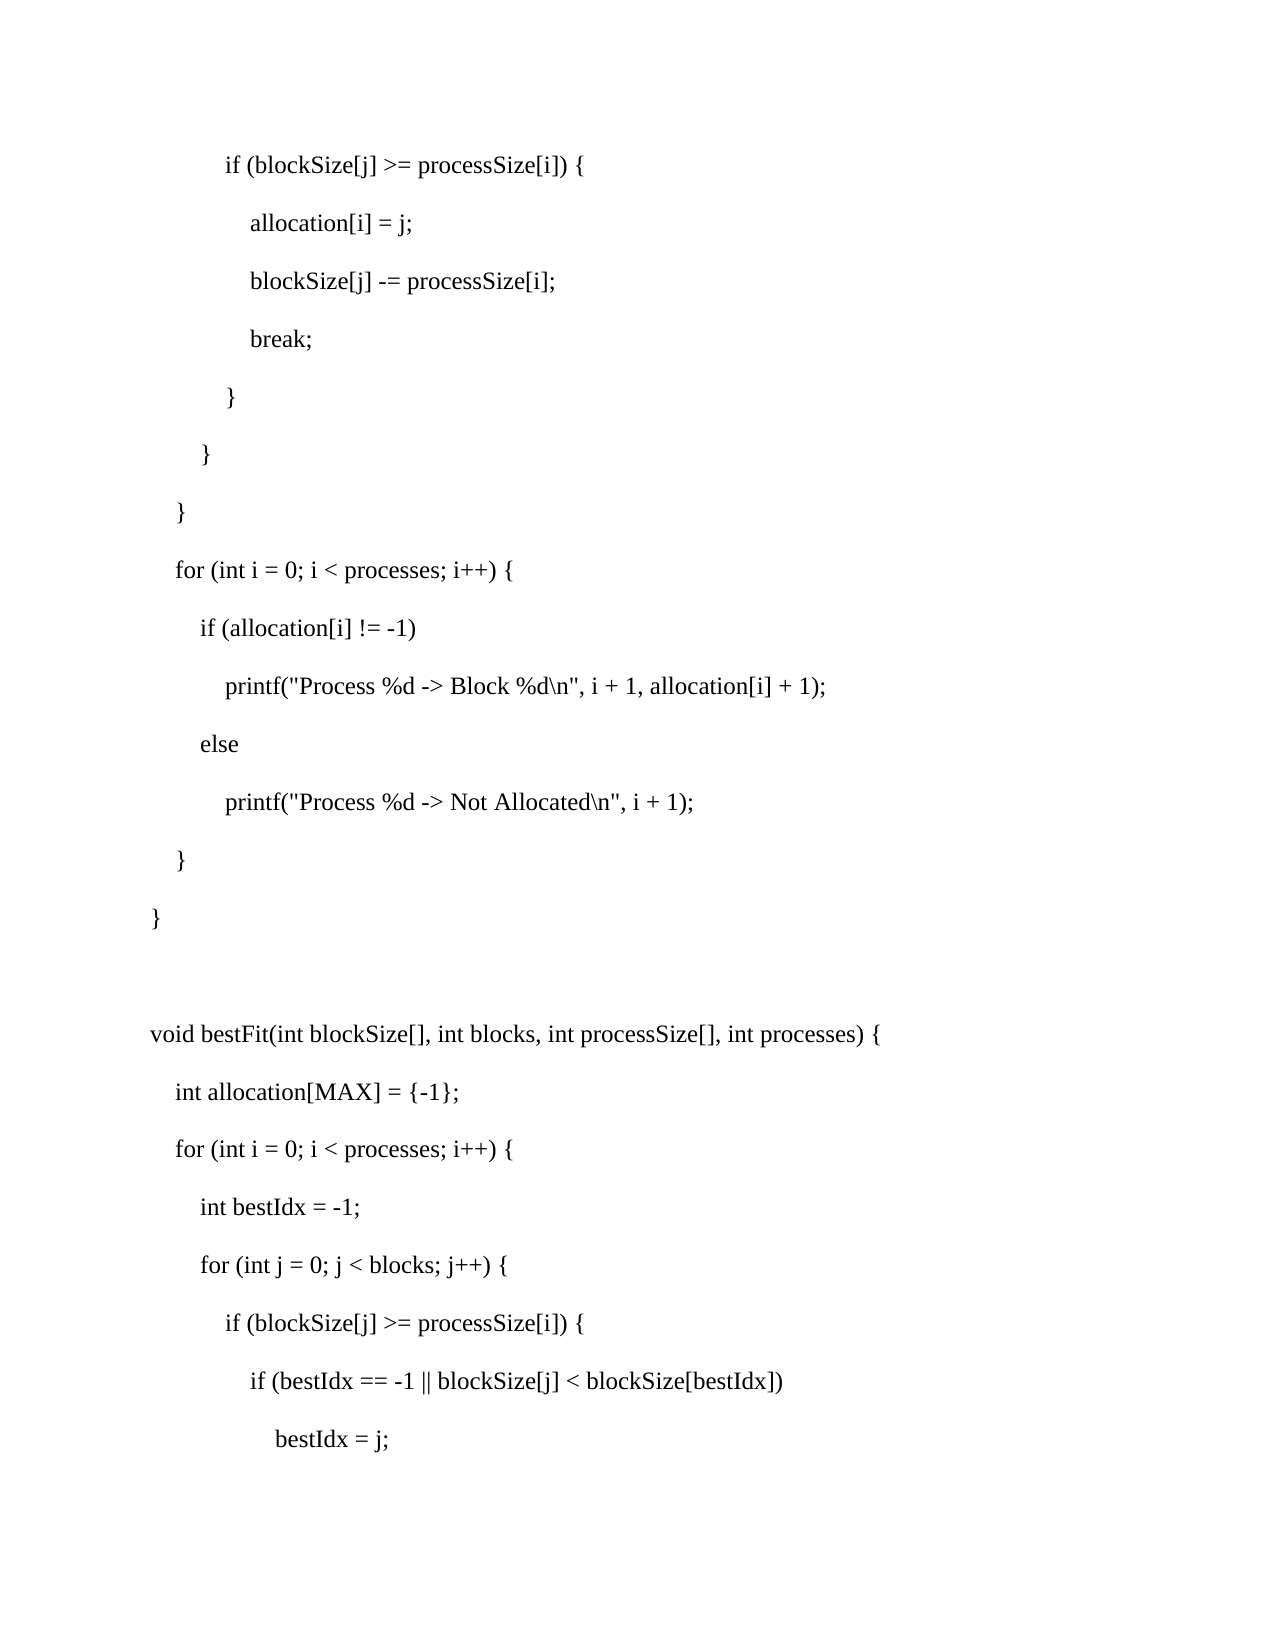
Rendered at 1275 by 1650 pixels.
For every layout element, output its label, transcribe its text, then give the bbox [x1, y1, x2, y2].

subtitle } [150, 497, 1125, 526]
subtitle printf("Process %d -> Block %d\n", i + 1, allocation[i] + 1); [150, 671, 1125, 700]
subtitle for (int i = 0; i < processes; i++) { [150, 1134, 1125, 1163]
subtitle break; [150, 324, 1125, 352]
subtitle int allocation[MAX] = {-1}; [150, 1077, 1125, 1105]
subtitle } [150, 439, 1125, 468]
subtitle blockSize[j] -= processSize[i]; [150, 266, 1125, 294]
subtitle } [150, 903, 1125, 932]
subtitle } [150, 382, 1125, 410]
subtitle else [150, 729, 1125, 758]
subtitle for (int i = 0; i < processes; i++) { [150, 555, 1125, 584]
subtitle for (int j = 0; j < blocks; j++) { [150, 1250, 1125, 1279]
subtitle if (bestIdx == -1 || blockSize[j] < blockSize[bestIdx]) [150, 1366, 1125, 1395]
subtitle allocation[i] = j; [150, 208, 1125, 237]
subtitle printf("Process %d -> Not Allocated\n", i + 1); [150, 787, 1125, 816]
subtitle if (allocation[i] != -1) [150, 613, 1125, 642]
subtitle void bestFit(int blockSize[], int blocks, int processSize[], int processes) { [150, 1019, 1125, 1047]
subtitle if (blockSize[j] >= processSize[i]) { [150, 150, 1125, 179]
subtitle bestIdx = j; [150, 1424, 1125, 1453]
subtitle int bestIdx = -1; [150, 1192, 1125, 1221]
subtitle if (blockSize[j] >= processSize[i]) { [150, 1308, 1125, 1337]
subtitle } [150, 845, 1125, 874]
